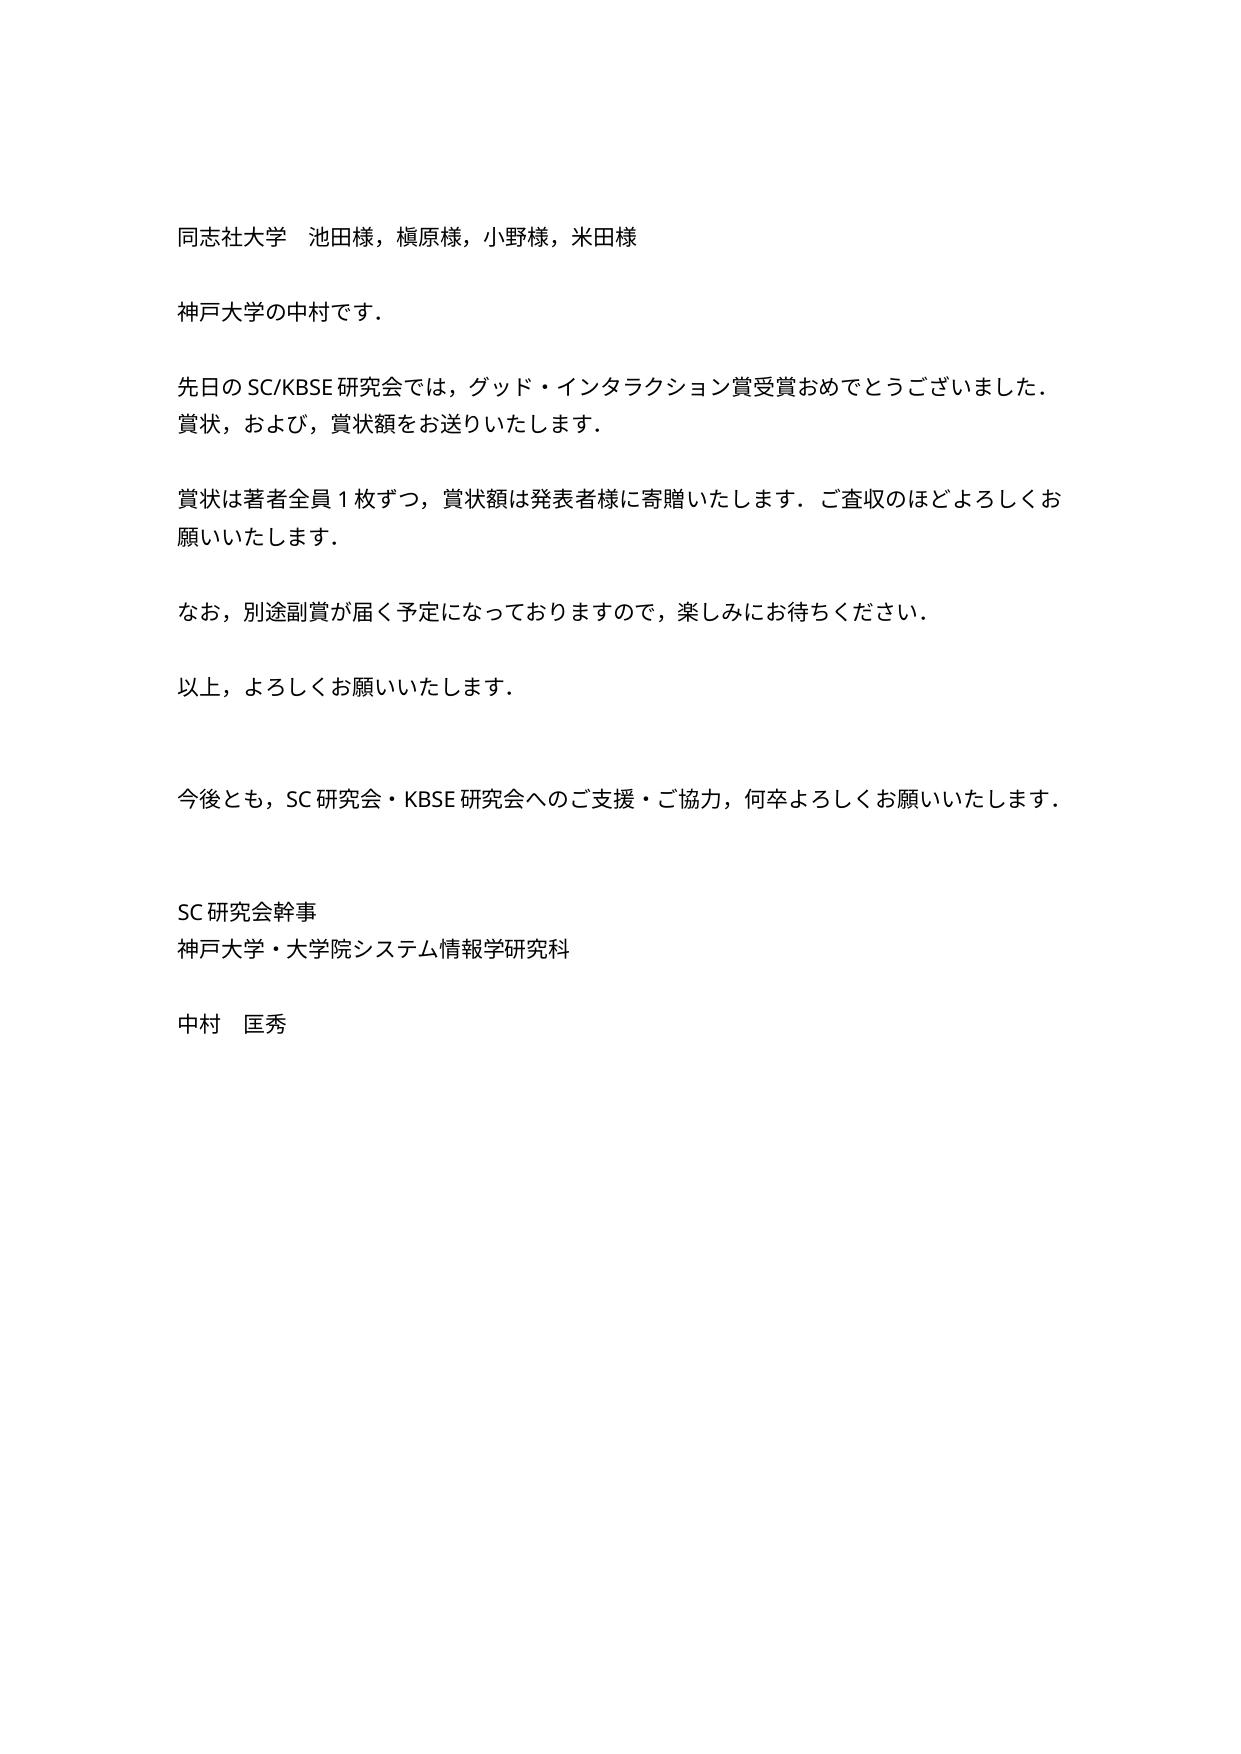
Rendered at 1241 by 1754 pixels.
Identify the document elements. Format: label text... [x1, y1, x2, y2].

text 同志社大学 池田様，槇原様，小野様，米田様 [177, 217, 1063, 254]
text 以上，よろしくお願いいたします． [177, 667, 1063, 704]
text SC研究会幹事 [177, 892, 1063, 929]
text 神戸大学・大学院システム情報学研究科 [177, 929, 1063, 967]
text 神戸大学の中村です． [177, 292, 1063, 329]
text 賞状は著者全員1枚ずつ，賞状額は発表者様に寄贈いたします．ご査収のほどよろしくお願いいたします． [177, 479, 1063, 554]
text 賞状，および，賞状額をお送りいたします． [177, 404, 1063, 442]
text 先日のSC/KBSE研究会では，グッド・インタラクション賞受賞おめでとうございました． [177, 367, 1063, 404]
text 中村 匡秀 [177, 1004, 1063, 1042]
text なお，別途副賞が届く予定になっておりますので，楽しみにお待ちください． [177, 592, 1063, 629]
text 今後とも，SC研究会・KBSE研究会へのご支援・ご協力，何卒よろしくお願いいたします． [177, 779, 1063, 817]
